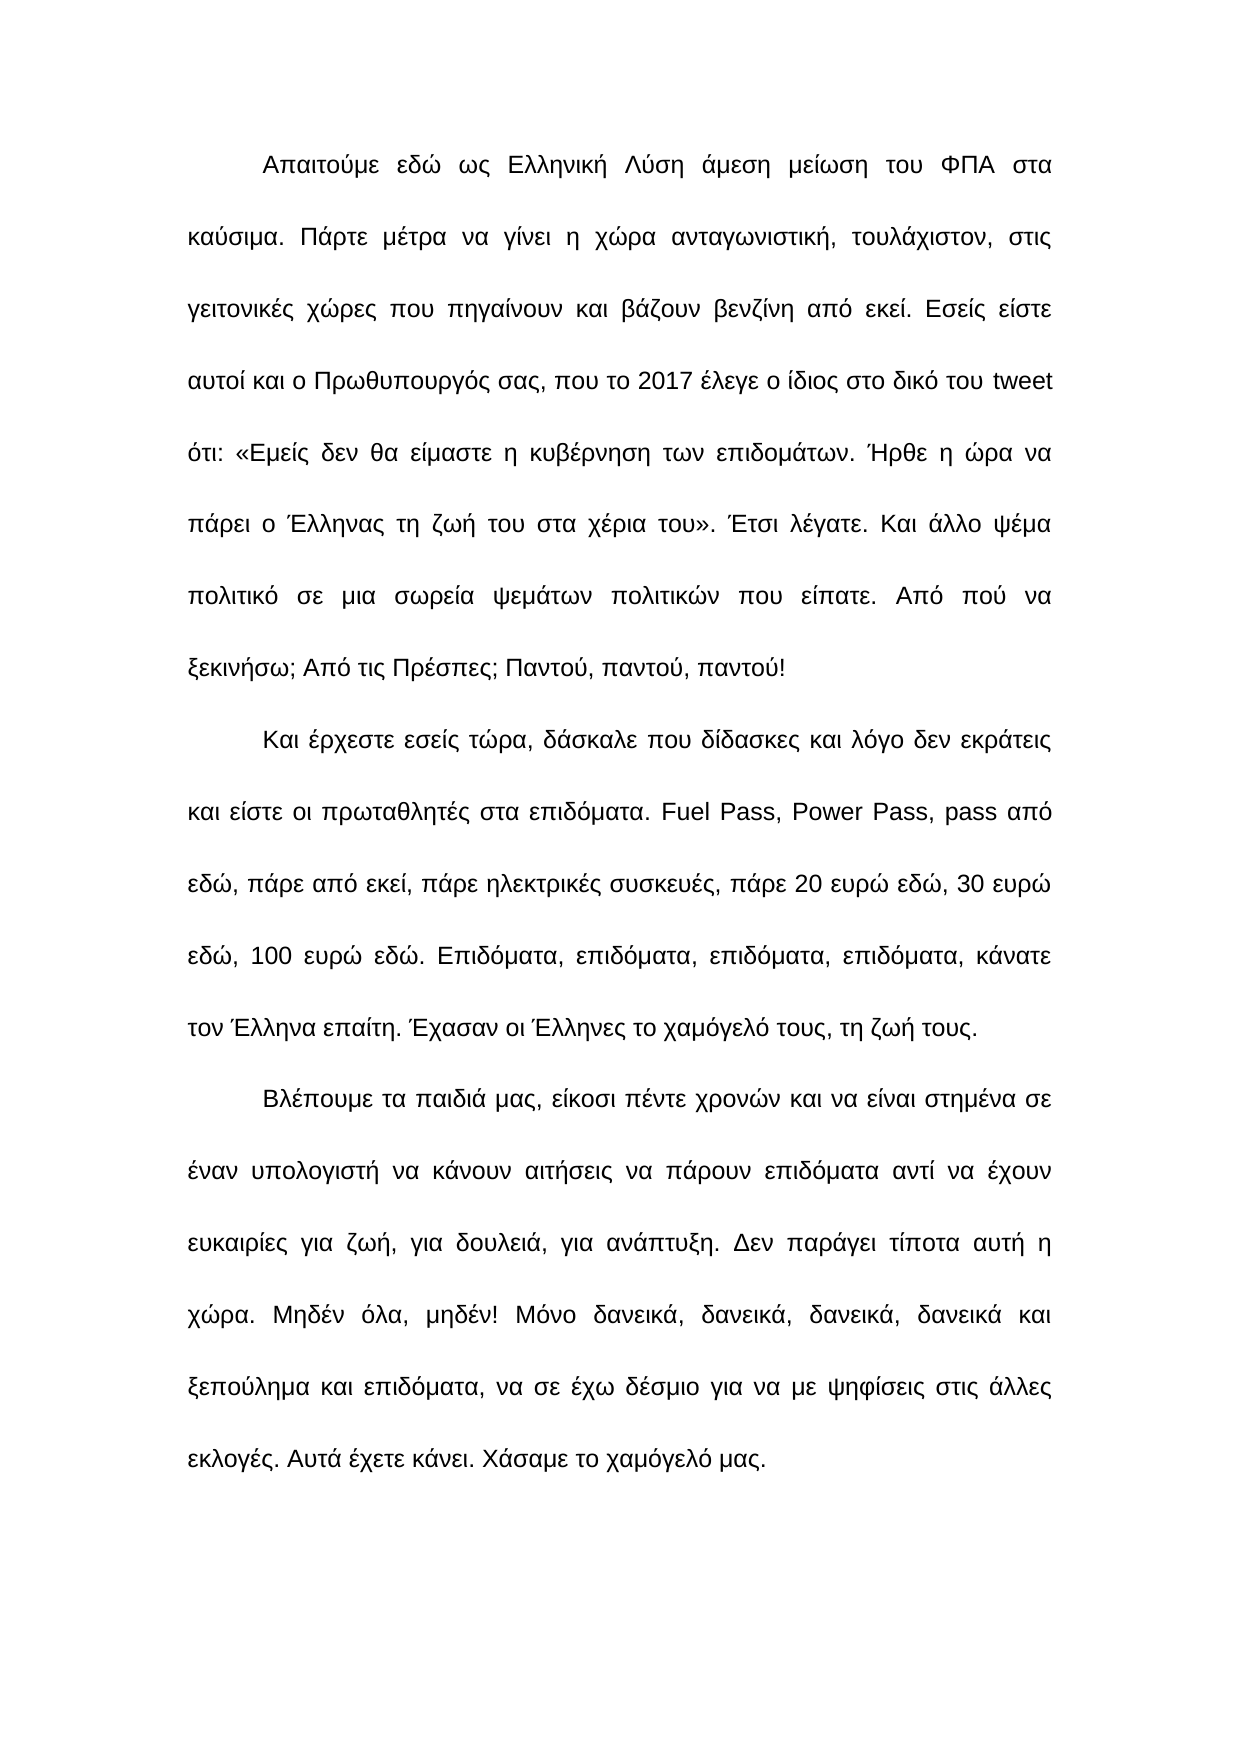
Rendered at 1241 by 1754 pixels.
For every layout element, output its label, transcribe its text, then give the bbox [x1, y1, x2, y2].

text Απαιτούμε εδώ ως Ελληνική Λύση άμεση μείωση του ΦΠΑ στα καύσιμα. Πάρτε μέτρα να γίνει η χώρα ανταγωνιστική, τουλάχιστον, στις γειτονικές χώρες που πηγαίνουν και βάζουν βενζίνη από εκεί. Εσείς είστε αυτοί και ο Πρωθυπουργός σας, που το 2017 έλεγε ο ίδιος στο δικό του tweet ότι: «Εμείς δεν θα είμαστε η κυβέρνηση των επιδομάτων. Ήρθε η ώρα να πάρει ο Έλληνας τη ζωή του στα χέρια του». Έτσι λέγατε. Και άλλο ψέμα πολιτικό σε μια σωρεία ψεμάτων πολιτικών που είπατε. Από πού να ξεκινήσω; Από τις Πρέσπες; Παντού, παντού, παντού! [187, 150, 1053, 682]
text Βλέπουμε τα παιδιά μας, είκοσι πέντε χρονών και να είναι στημένα σε έναν υπολογιστή να κάνουν αιτήσεις να πάρουν επιδόματα αντί να έχουν ευκαιρίες για ζωή, για δουλειά, για ανάπτυξη. Δεν παράγει τίποτα αυτή η χώρα. Μηδέν όλα, μηδέν! Μόνο δανεικά, δανεικά, δανεικά, δανεικά και ξεπούλημα και επιδόματα, να σε έχω δέσμιο για να με ψηφίσεις στις άλλες εκλογές. Αυτά έχετε κάνει. Χάσαμε το χαμόγελό μας. [187, 1084, 1053, 1472]
text Και έρχεστε εσείς τώρα, δάσκαλε που δίδασκες και λόγο δεν εκράτεις και είστε οι πρωταθλητές στα επιδόματα. Fuel Pass, Power Pass, pass από εδώ, πάρε από εκεί, πάρε ηλεκτρικές συσκευές, πάρε 20 ευρώ εδώ, 30 ευρώ εδώ, 100 ευρώ εδώ. Επιδόματα, επιδόματα, επιδόματα, επιδόματα, κάνατε τον Έλληνα επαίτη. Έχασαν οι Έλληνες το χαμόγελό τους, τη ζωή τους. [187, 725, 1053, 1041]
